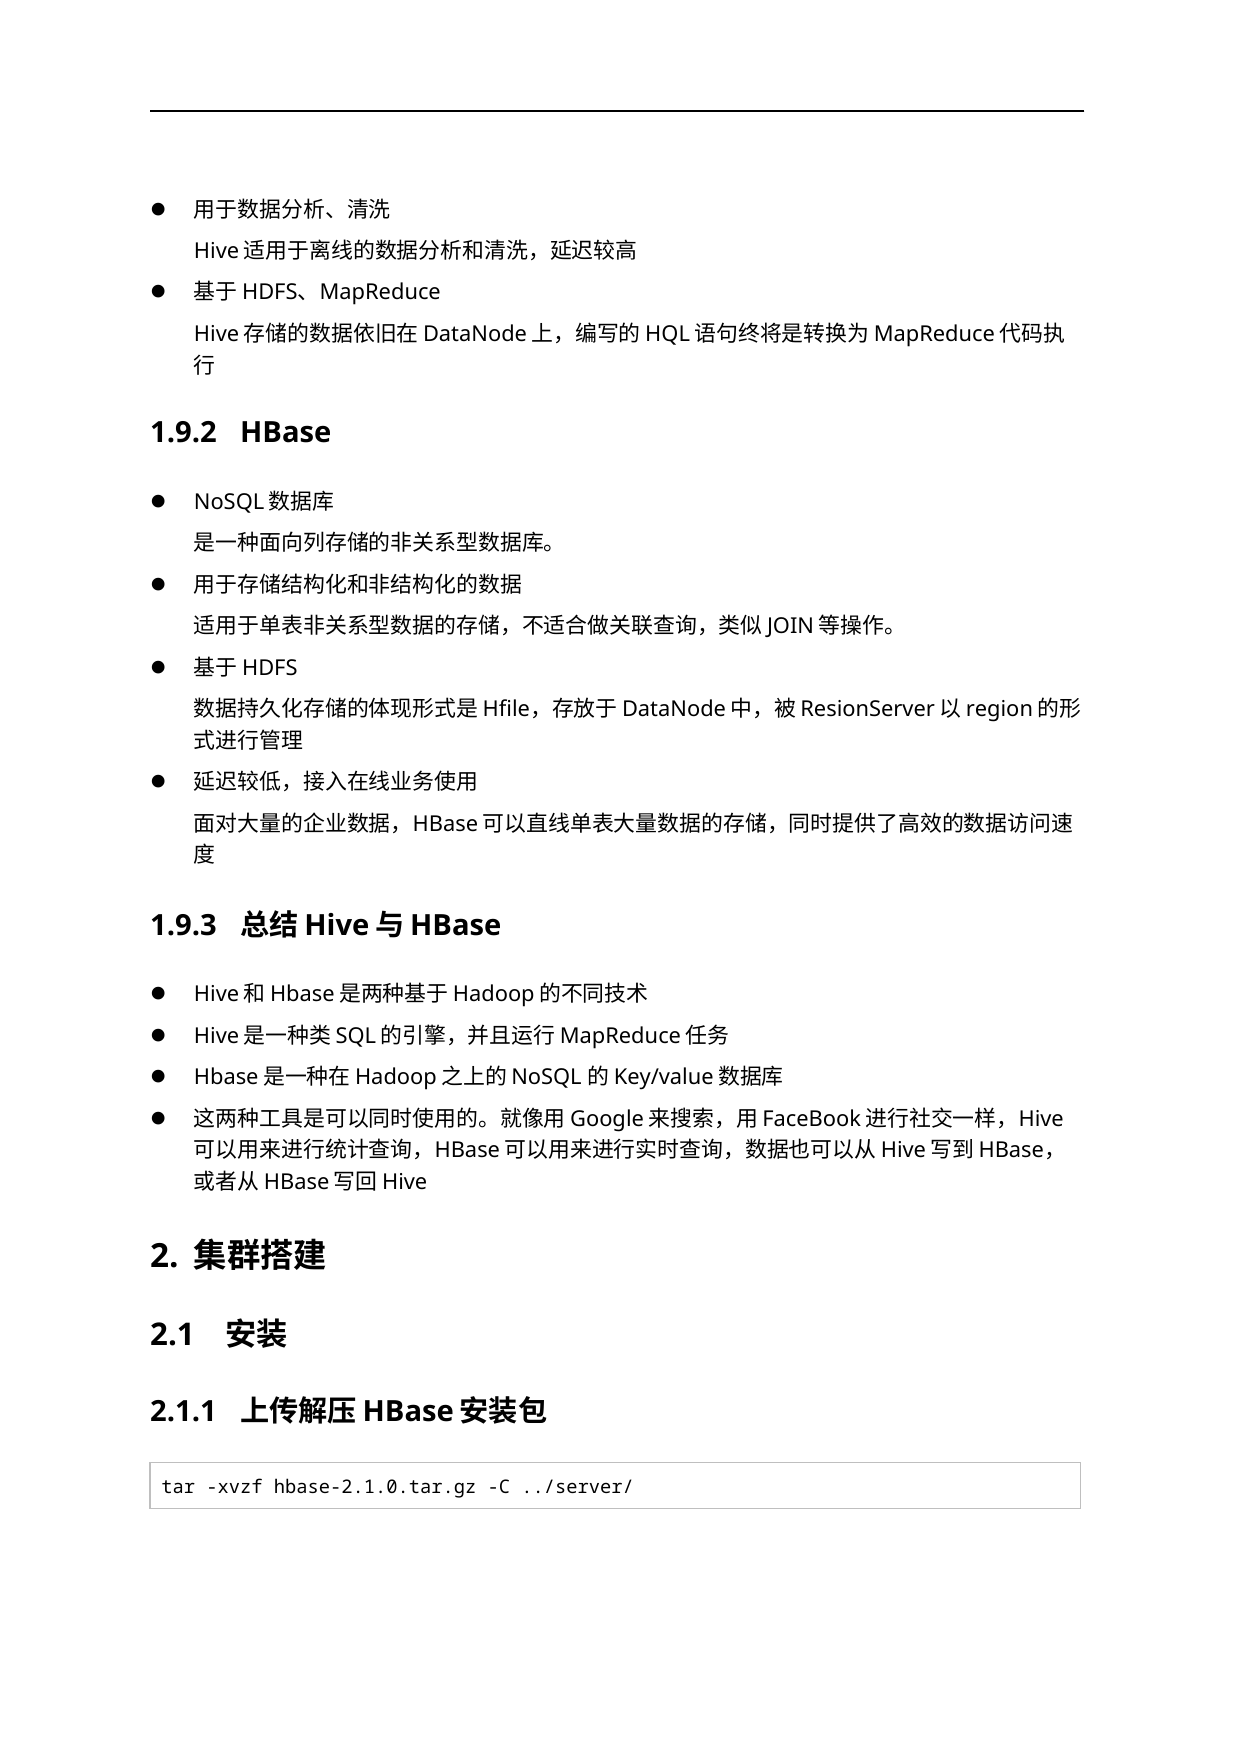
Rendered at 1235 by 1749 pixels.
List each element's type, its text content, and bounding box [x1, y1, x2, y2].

list 面对大量的企业数据，HBase可以直线单表大量数据的存储，同时提供了高效的数据访问速度 [194, 806, 1084, 869]
list 基于HDFS、MapReduce [150, 274, 1084, 306]
list 用于数据分析、清洗 [150, 192, 1084, 223]
list Hive适用于离线的数据分析和清洗，延迟较高 [194, 233, 1084, 265]
list Hive是一种类SQL的引擎，并且运行MapReduce任务 [150, 1018, 1084, 1049]
list NoSQL数据库 [150, 484, 1084, 516]
list Hbase是一种在Hadoop之上的NoSQL 的Key/value数据库 [150, 1059, 1084, 1091]
list 延迟较低，接入在线业务使用 [150, 764, 1084, 796]
list 是一种面向列存储的非关系型数据库。 [194, 525, 1084, 557]
list 基于HDFS [150, 649, 1084, 681]
subtitle 总结Hive与HBase [150, 901, 1084, 944]
list 适用于单表非关系型数据的存储，不适合做关联查询，类似JOIN等操作。 [194, 608, 1084, 640]
list 数据持久化存储的体现形式是Hfile，存放于DataNode中，被ResionServer以region的形式进行管理 [194, 691, 1084, 754]
list 用于存储结构化和非结构化的数据 [150, 567, 1084, 598]
table_header tar -xvzf hbase-2.1.0.tar.gz -C ../server/ [151, 1463, 1080, 1508]
subtitle 集群搭建 [150, 1228, 1084, 1277]
list Hive存储的数据依旧在DataNode上，编写的HQL语句终将是转换为MapReduce代码执行 [194, 316, 1084, 379]
list Hive和Hbase是两种基于Hadoop的不同技术 [150, 976, 1084, 1008]
subtitle 安装 [150, 1309, 1084, 1355]
list 这两种工具是可以同时使用的。就像用Google来搜索，用FaceBook进行社交一样，Hive可以用来进行统计查询，HBase可以用来进行实时查询，数据也可以从Hive写到HBase，或者从HBase写回Hive [150, 1101, 1084, 1196]
subtitle HBase [150, 412, 1084, 451]
subtitle 上传解压HBase安装包 [150, 1387, 1084, 1430]
